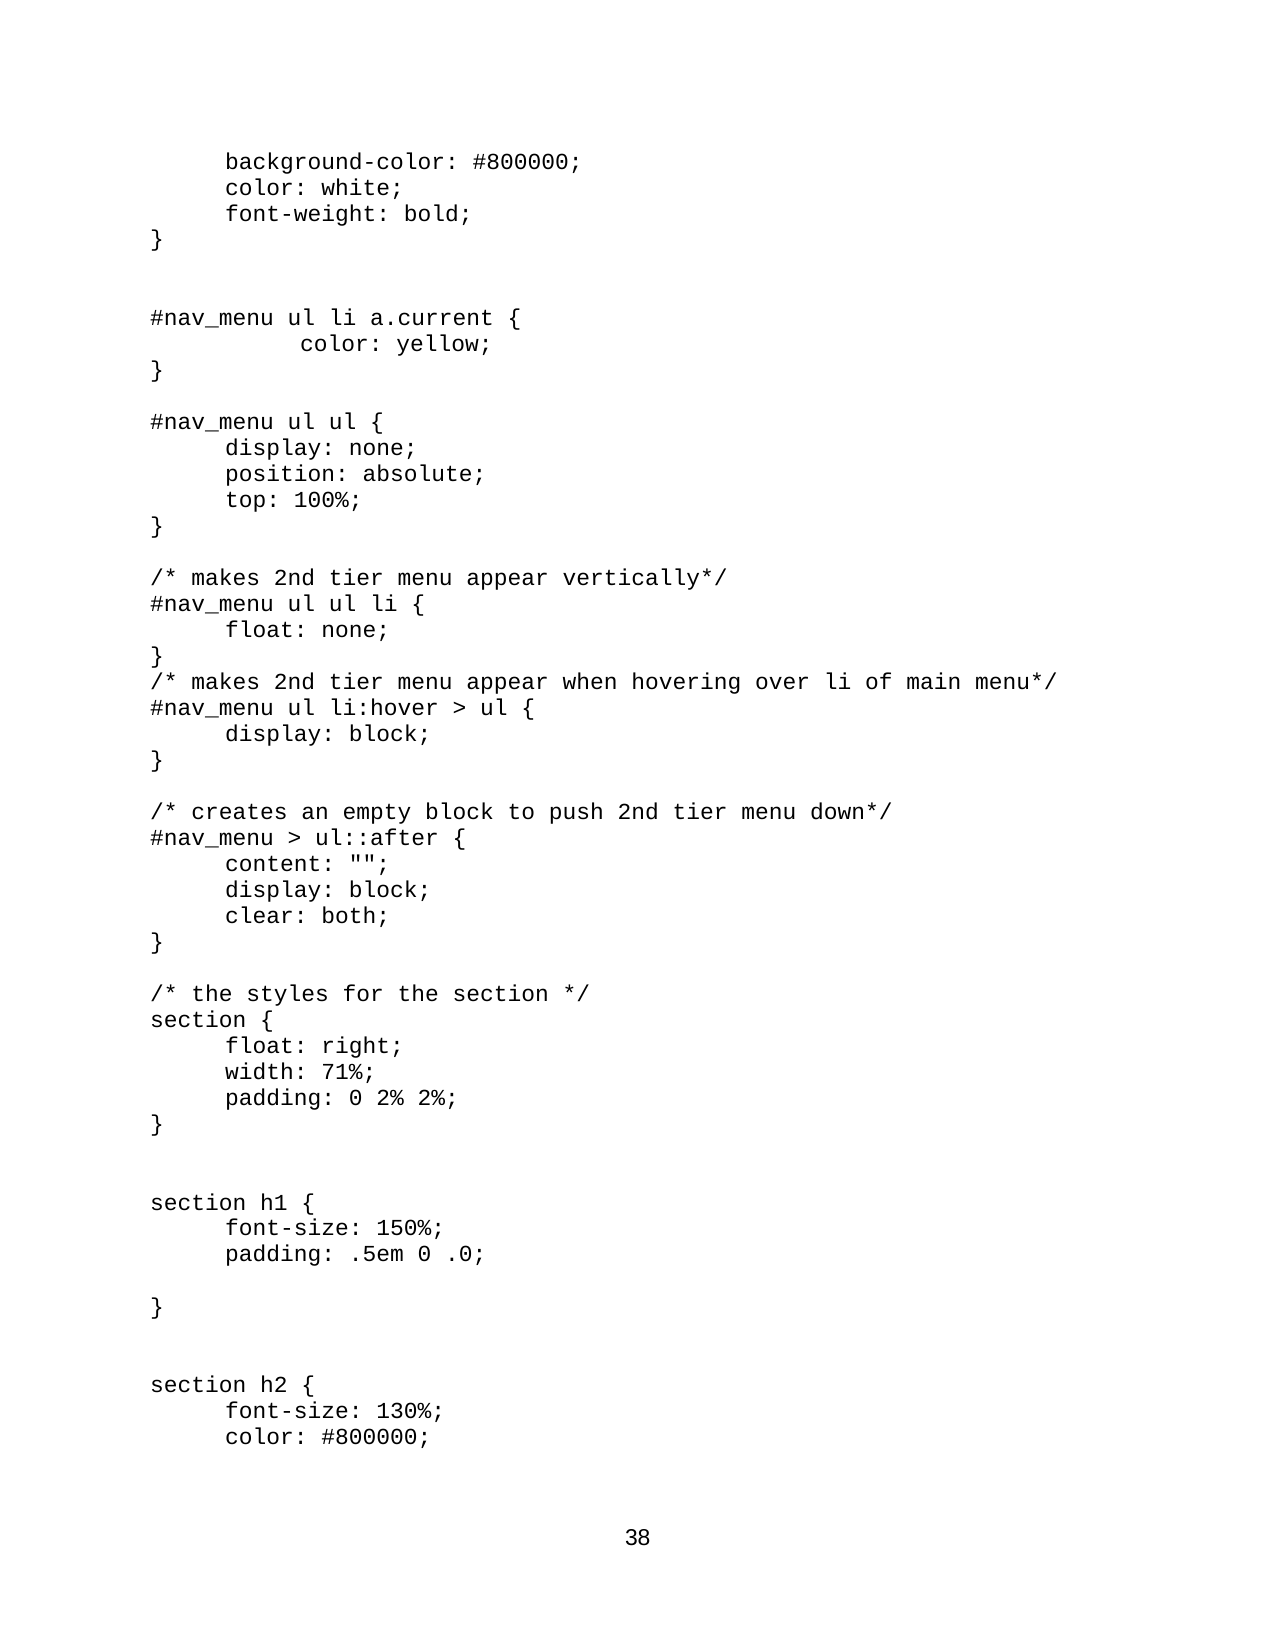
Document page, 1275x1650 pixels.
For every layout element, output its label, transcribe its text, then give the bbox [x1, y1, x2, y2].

text position: absolute; [150, 462, 1125, 488]
text #nav_menu ul ul li { [150, 593, 1125, 618]
text /* creates an empty block to push 2nd tier menu down*/ [150, 801, 1125, 826]
text display: block; [150, 878, 1125, 904]
text display: none; [150, 437, 1125, 462]
text } [150, 748, 1125, 774]
text } [150, 1112, 1125, 1138]
text display: block; [150, 722, 1125, 748]
text } [150, 228, 1125, 254]
text clear: both; [150, 904, 1125, 930]
text section h1 { [150, 1191, 1125, 1217]
text } [150, 514, 1125, 540]
text } [150, 1295, 1125, 1321]
text padding: .5em 0 .0; [150, 1243, 1125, 1269]
text } [150, 644, 1125, 670]
text color: yellow; [150, 332, 1125, 358]
text section h2 { [150, 1374, 1125, 1399]
text section { [150, 1008, 1125, 1034]
text /* makes 2nd tier menu appear when hovering over li of main menu*/ [150, 670, 1125, 696]
text top: 100%; [150, 488, 1125, 514]
text /* the styles for the section */ [150, 982, 1125, 1008]
text float: right; [150, 1034, 1125, 1060]
text background-color: #800000; [150, 150, 1125, 176]
text } [150, 358, 1125, 384]
text font-size: 150%; [150, 1217, 1125, 1243]
text #nav_menu > ul::after { [150, 826, 1125, 852]
text float: none; [150, 618, 1125, 644]
text content: ""; [150, 852, 1125, 878]
text font-size: 130%; [150, 1399, 1125, 1426]
text font-weight: bold; [150, 202, 1125, 228]
text #nav_menu ul li:hover > ul { [150, 696, 1125, 722]
text width: 71%; [150, 1060, 1125, 1086]
text /* makes 2nd tier menu appear vertically*/ [150, 567, 1125, 593]
text padding: 0 2% 2%; [150, 1086, 1125, 1112]
text #nav_menu ul li a.current { [150, 306, 1125, 332]
text color: white; [150, 176, 1125, 202]
text #nav_menu ul ul { [150, 411, 1125, 437]
text color: #800000; [150, 1426, 1125, 1451]
text } [150, 930, 1125, 956]
